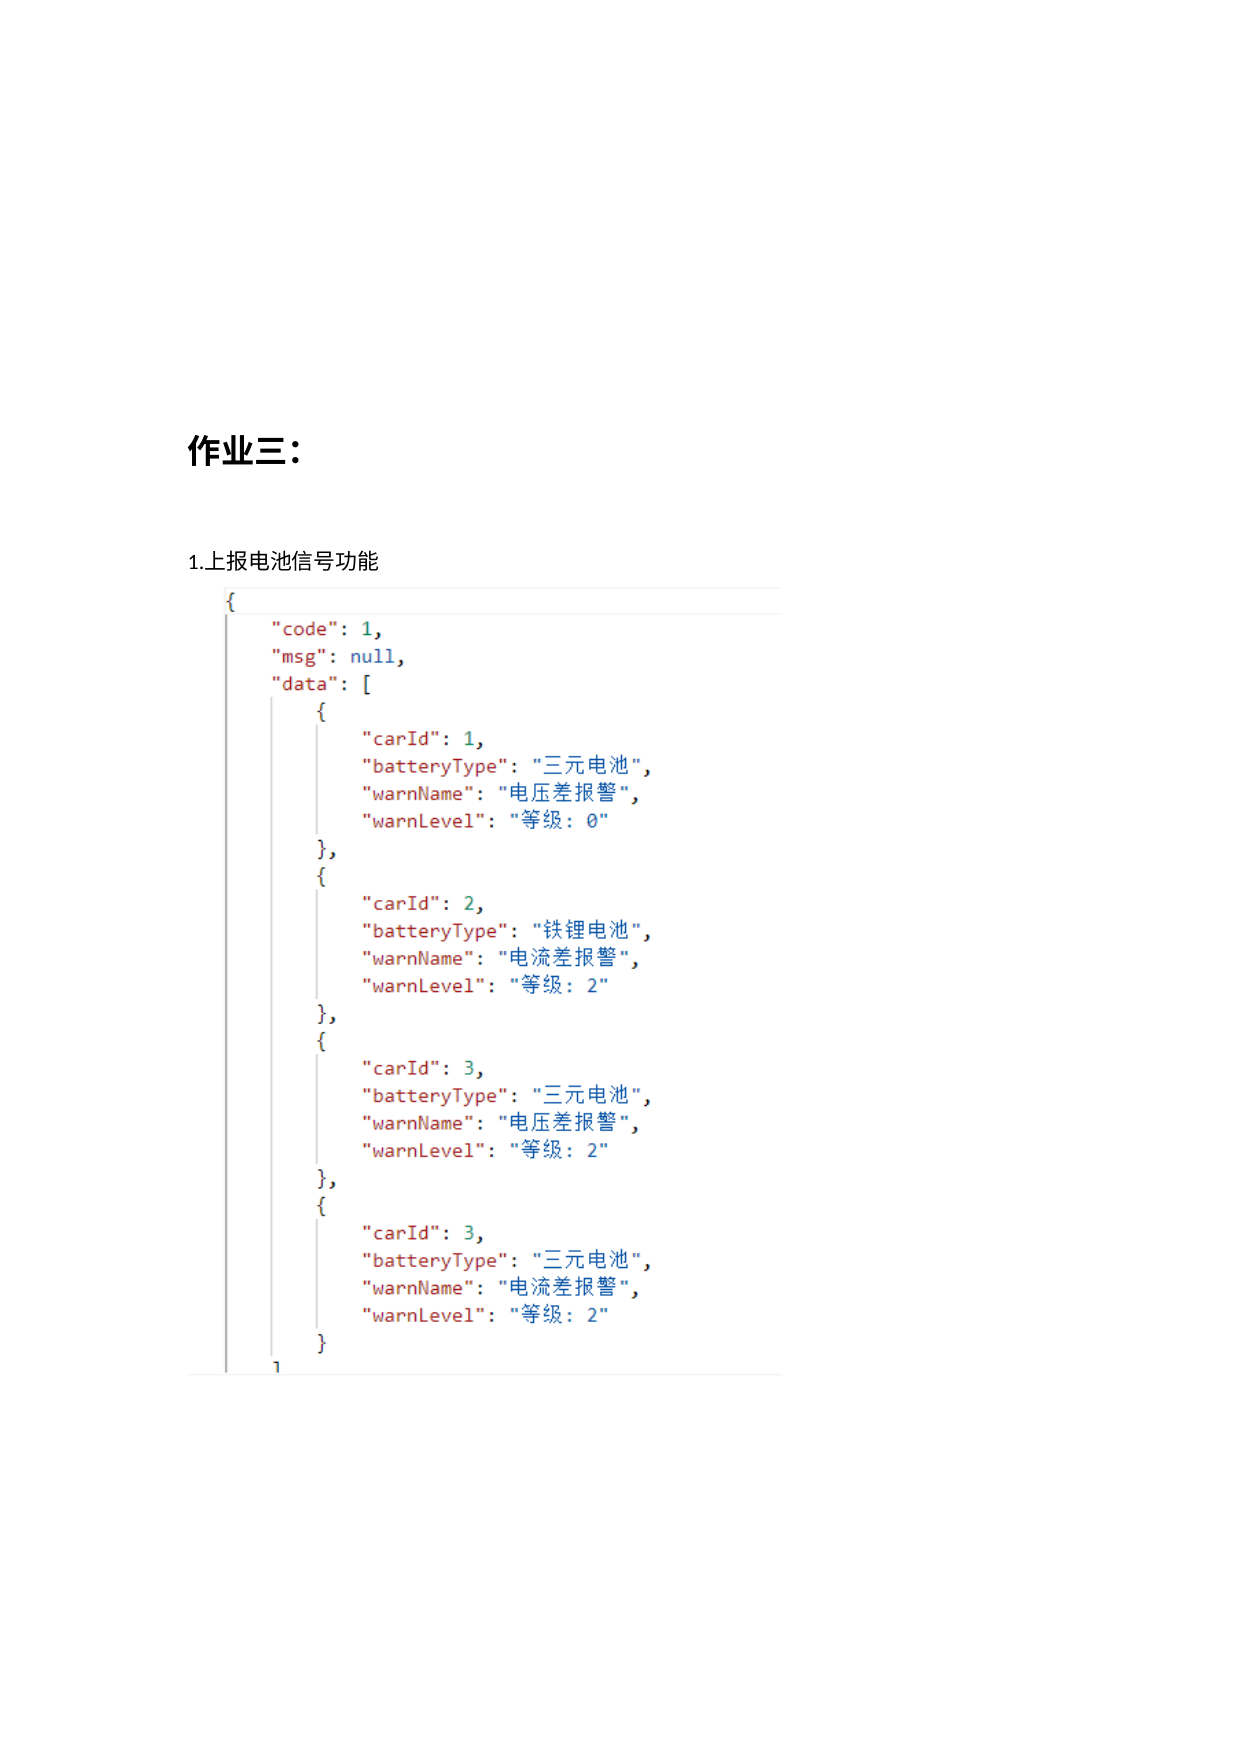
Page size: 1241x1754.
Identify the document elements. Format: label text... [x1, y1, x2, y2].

subtitle 作业三： [187, 417, 1053, 482]
text 1.上报电池信号功能 [187, 543, 1053, 576]
picture [187, 575, 783, 1381]
